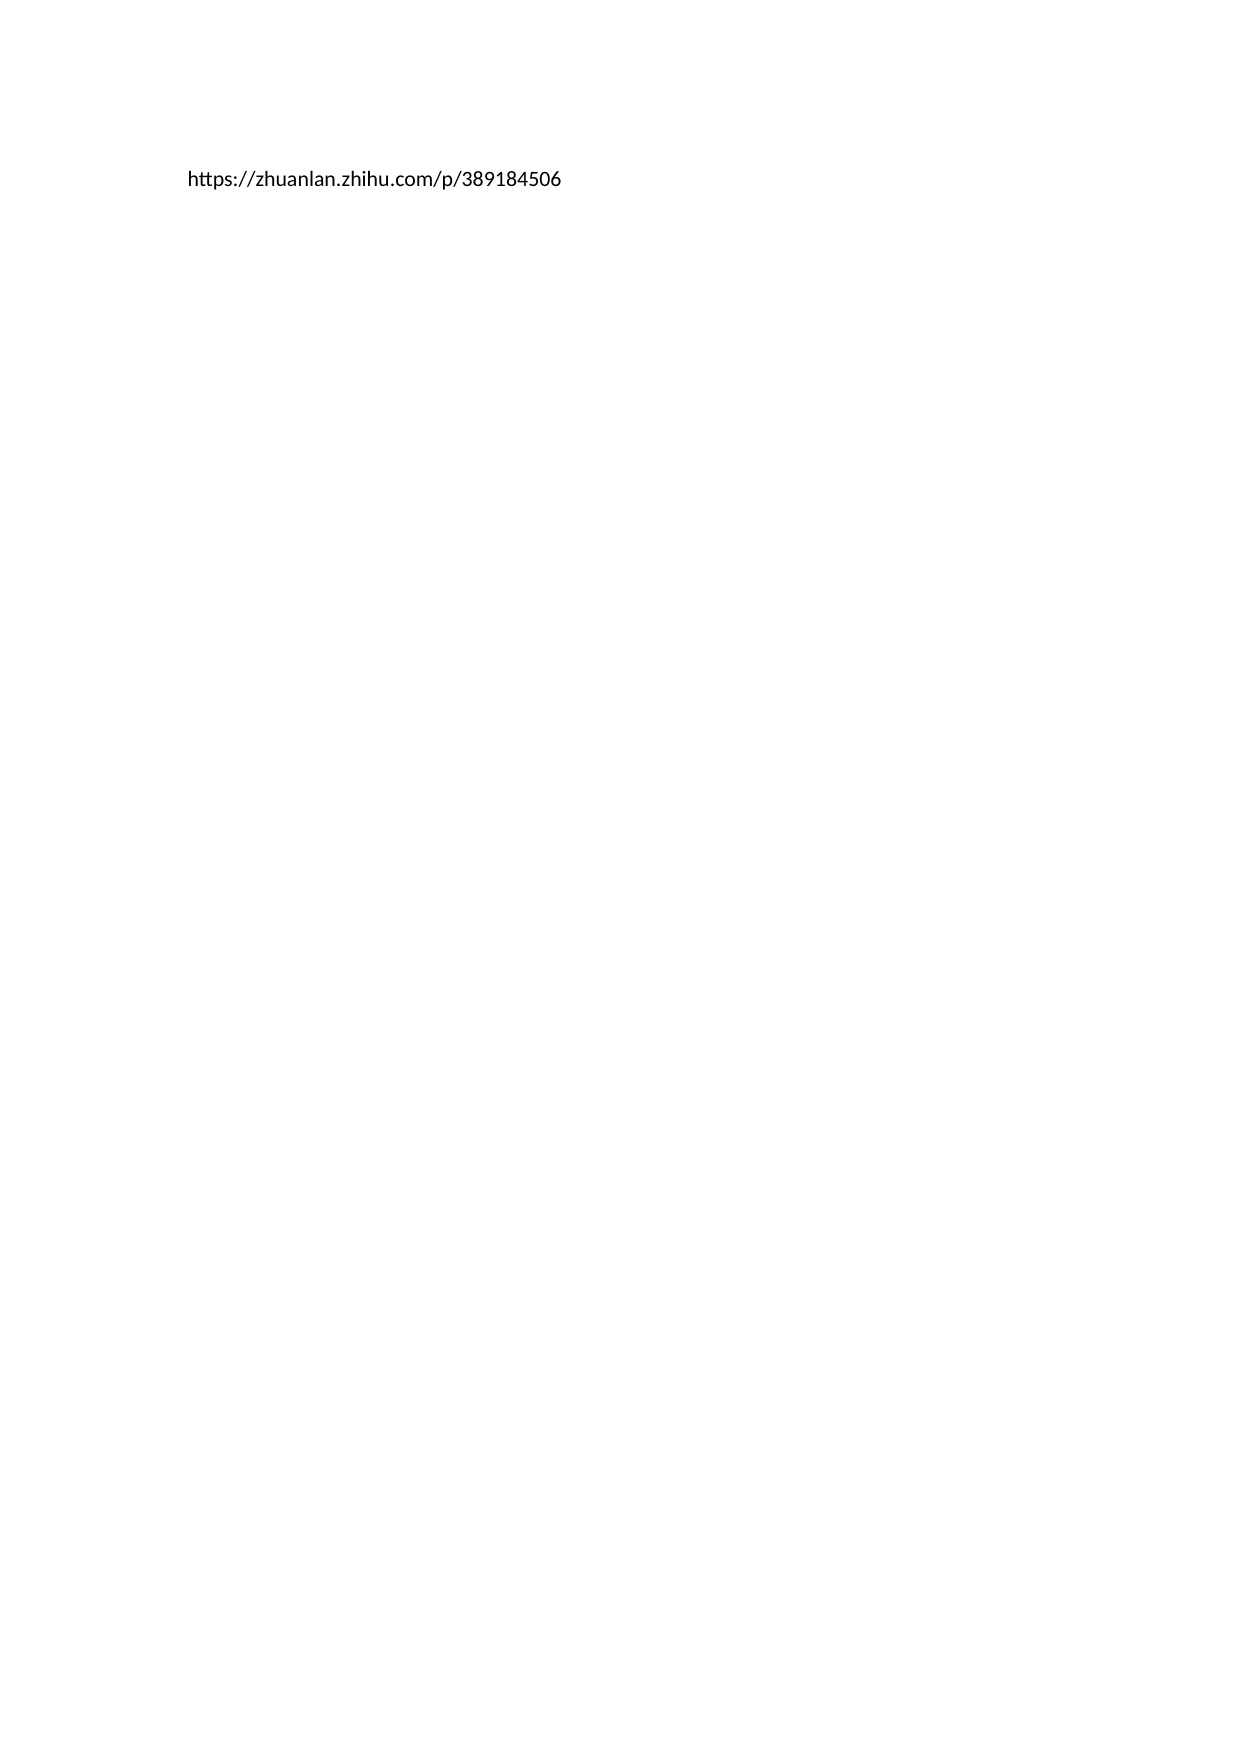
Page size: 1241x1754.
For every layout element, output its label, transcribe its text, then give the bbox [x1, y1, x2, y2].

text https://zhuanlan.zhihu.com/p/389184506 [187, 162, 1053, 194]
